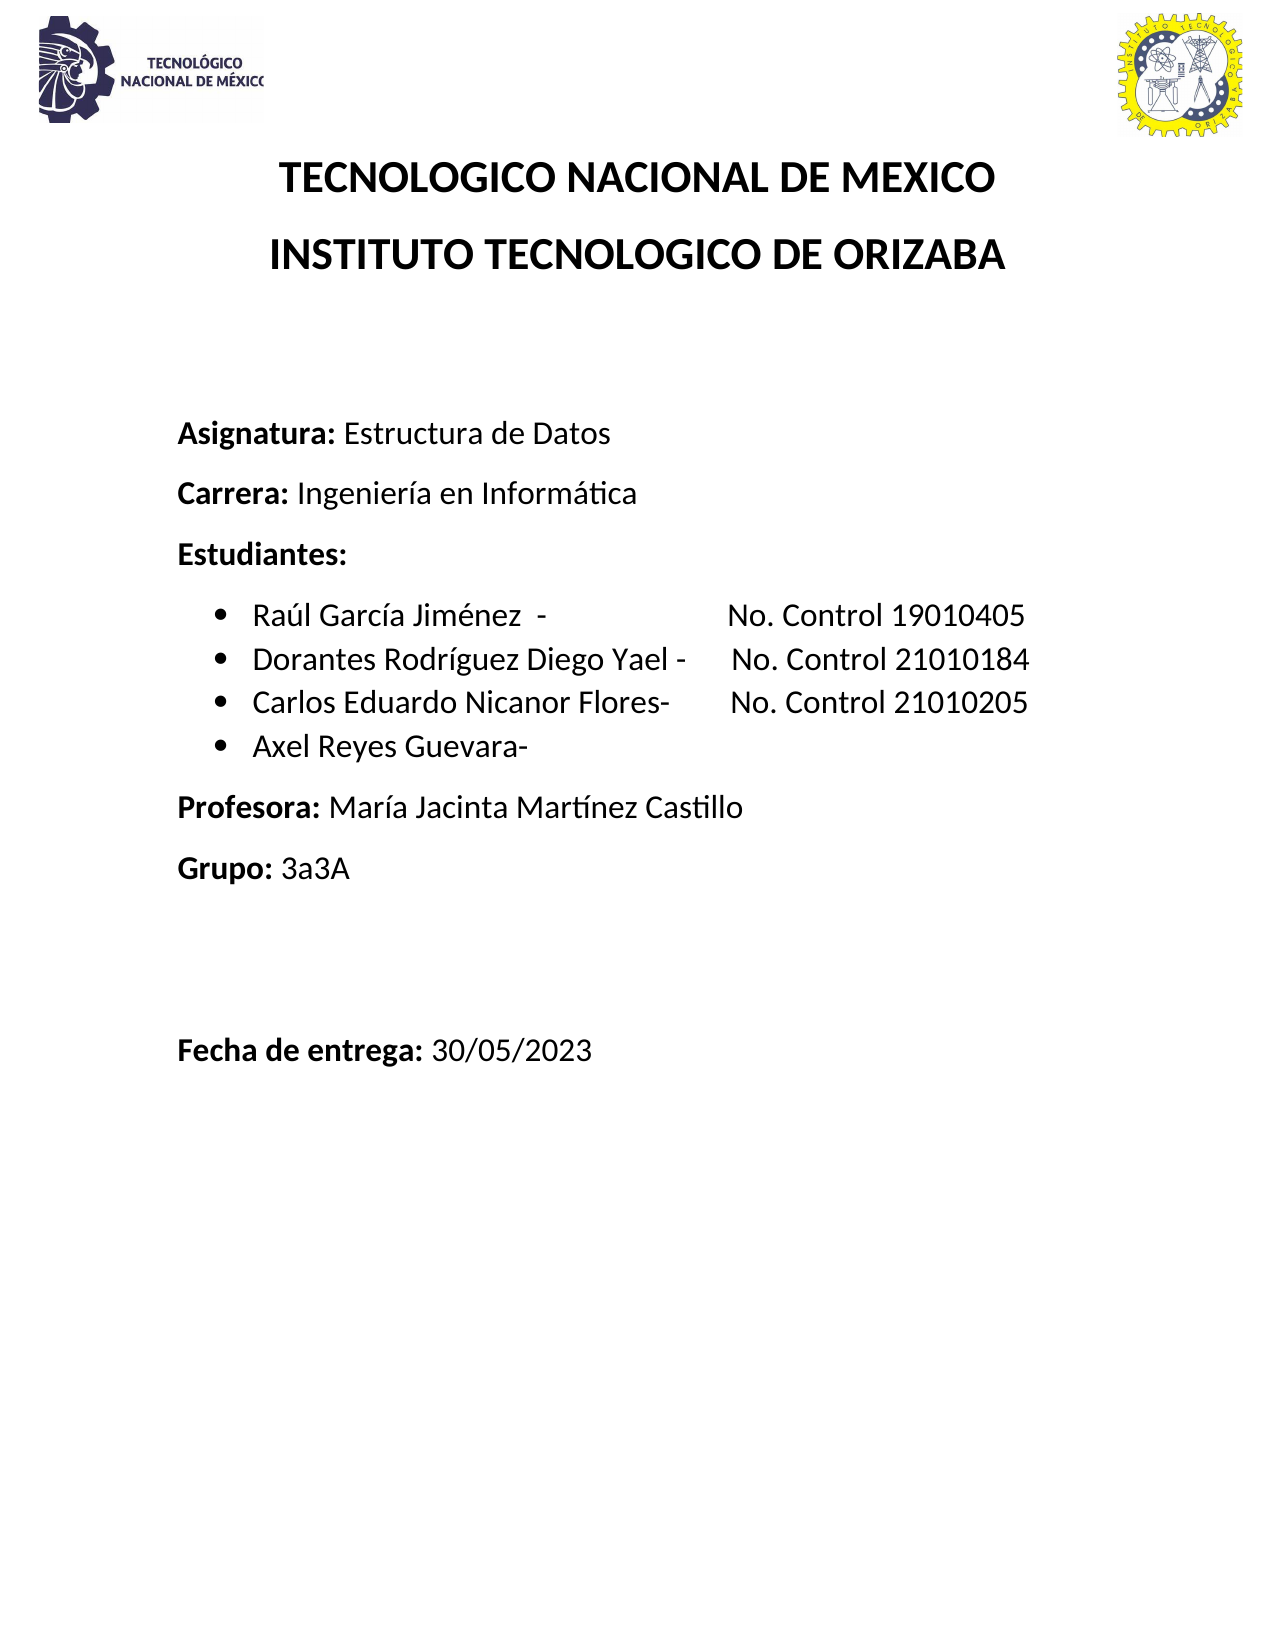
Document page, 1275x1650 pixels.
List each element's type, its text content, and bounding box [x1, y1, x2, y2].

text Profesora: María Jacinta Martínez Castillo [177, 786, 1098, 827]
text Estudiantes: [177, 533, 1098, 574]
text Fecha de entrega: 30/05/2023 [177, 1029, 1098, 1069]
list Dorantes Rodríguez Diego Yael - No. Control 21010184 [215, 638, 1098, 678]
text Asignatura: Estructura de Datos [177, 412, 1098, 452]
list Raúl García Jiménez - No. Control 19010405 [215, 594, 1098, 634]
text TECNOLOGICO NACIONAL DE MEXICO [177, 148, 1098, 203]
list Axel Reyes Guevara- [215, 726, 1098, 766]
picture [1117, 13, 1243, 137]
text INSTITUTO TECNOLOGICO DE ORIZABA [177, 224, 1098, 281]
text Carrera: Ingeniería en Informática [177, 472, 1098, 513]
picture [38, 16, 264, 123]
text Grupo: 3a3A [177, 847, 1098, 887]
list Carlos Eduardo Nicanor Flores- No. Control 21010205 [215, 682, 1098, 722]
